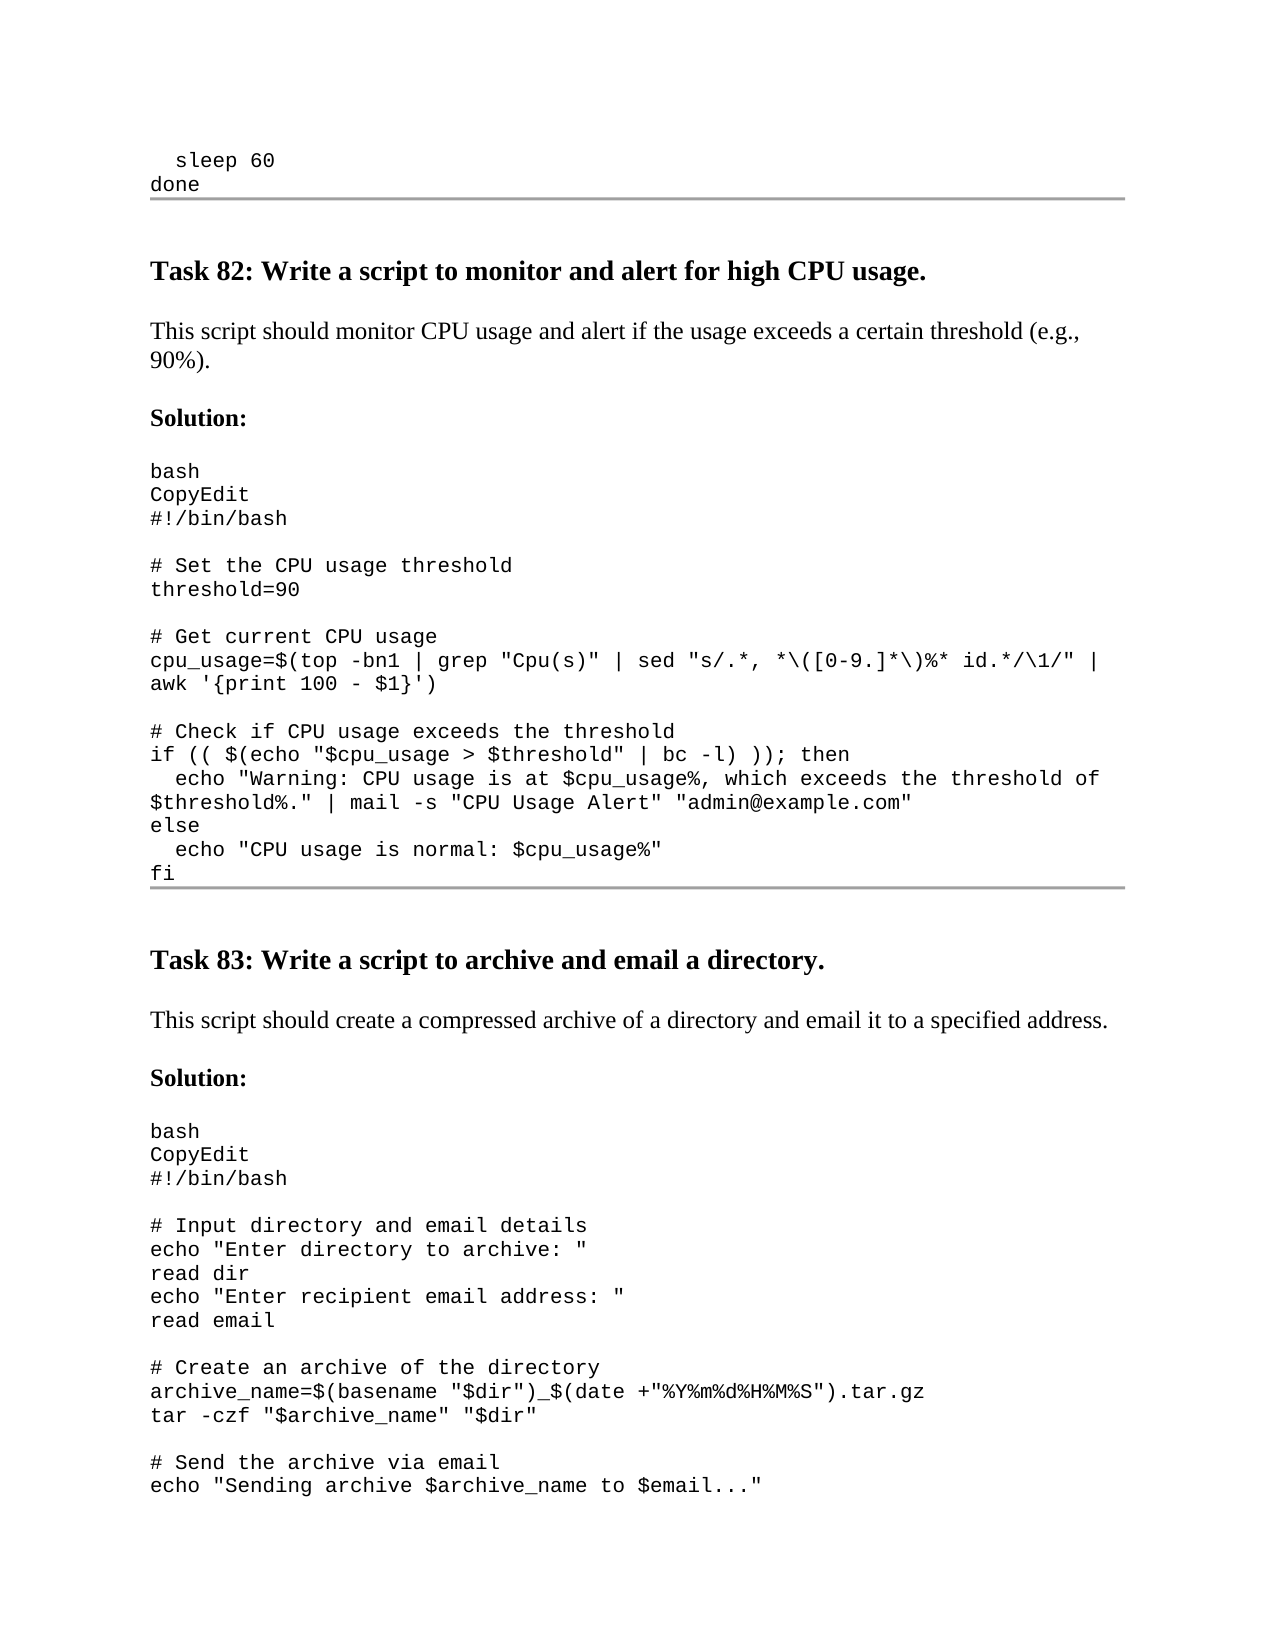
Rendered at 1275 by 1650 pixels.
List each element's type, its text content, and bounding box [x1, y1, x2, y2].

text archive_name=$(basename "$dir")_$(date +"%Y%m%d%H%M%S").tar.gz [150, 1381, 1125, 1404]
text This script should create a compressed archive of a directory and email it to a specified address. [150, 1005, 1125, 1034]
text cpu_usage=$(top -bn1 | grep "Cpu(s)" | sed "s/.*, *\([0-9.]*\)%* id.*/\1/" | awk '{print 100 - $1}') [150, 650, 1125, 697]
text #!/bin/bash [150, 508, 1125, 532]
text This script should monitor CPU usage and alert if the usage exceeds a certain threshold (e.g., 90%). [150, 316, 1125, 373]
text sleep 60 [150, 150, 1125, 174]
text CopyEdit [150, 484, 1125, 508]
text echo "CPU usage is normal: $cpu_usage%" [150, 839, 1125, 863]
text if (( $(echo "$cpu_usage > $threshold" | bc -l) )); then [150, 744, 1125, 768]
text echo "Enter recipient email address: " [150, 1286, 1125, 1310]
text # Create an archive of the directory [150, 1357, 1125, 1381]
text done [150, 174, 1125, 197]
text Solution: [150, 1063, 1125, 1092]
text # Get current CPU usage [150, 626, 1125, 650]
text # Send the archive via email [150, 1452, 1125, 1476]
text Task 82: Write a script to monitor and alert for high CPU usage. [150, 254, 1125, 287]
text # Check if CPU usage exceeds the threshold [150, 721, 1125, 744]
text echo "Enter directory to archive: " [150, 1239, 1125, 1263]
text threshold=90 [150, 579, 1125, 602]
text CopyEdit [150, 1144, 1125, 1168]
text read dir [150, 1263, 1125, 1286]
text else [150, 815, 1125, 839]
text echo "Warning: CPU usage is at $cpu_usage%, which exceeds the threshold of $threshold%." | mail -s "CPU Usage Alert" "admin@example.com" [150, 768, 1125, 815]
text fi [150, 863, 1125, 886]
text # Set the CPU usage threshold [150, 555, 1125, 579]
text bash [150, 1121, 1125, 1144]
text echo "Sending archive $archive_name to $email..." [150, 1476, 1125, 1499]
text tar -czf "$archive_name" "$dir" [150, 1404, 1125, 1428]
text Task 83: Write a script to archive and email a directory. [150, 943, 1125, 976]
text Solution: [150, 403, 1125, 431]
text bash [150, 461, 1125, 484]
text #!/bin/bash [150, 1168, 1125, 1192]
text read email [150, 1310, 1125, 1334]
text # Input directory and email details [150, 1215, 1125, 1239]
